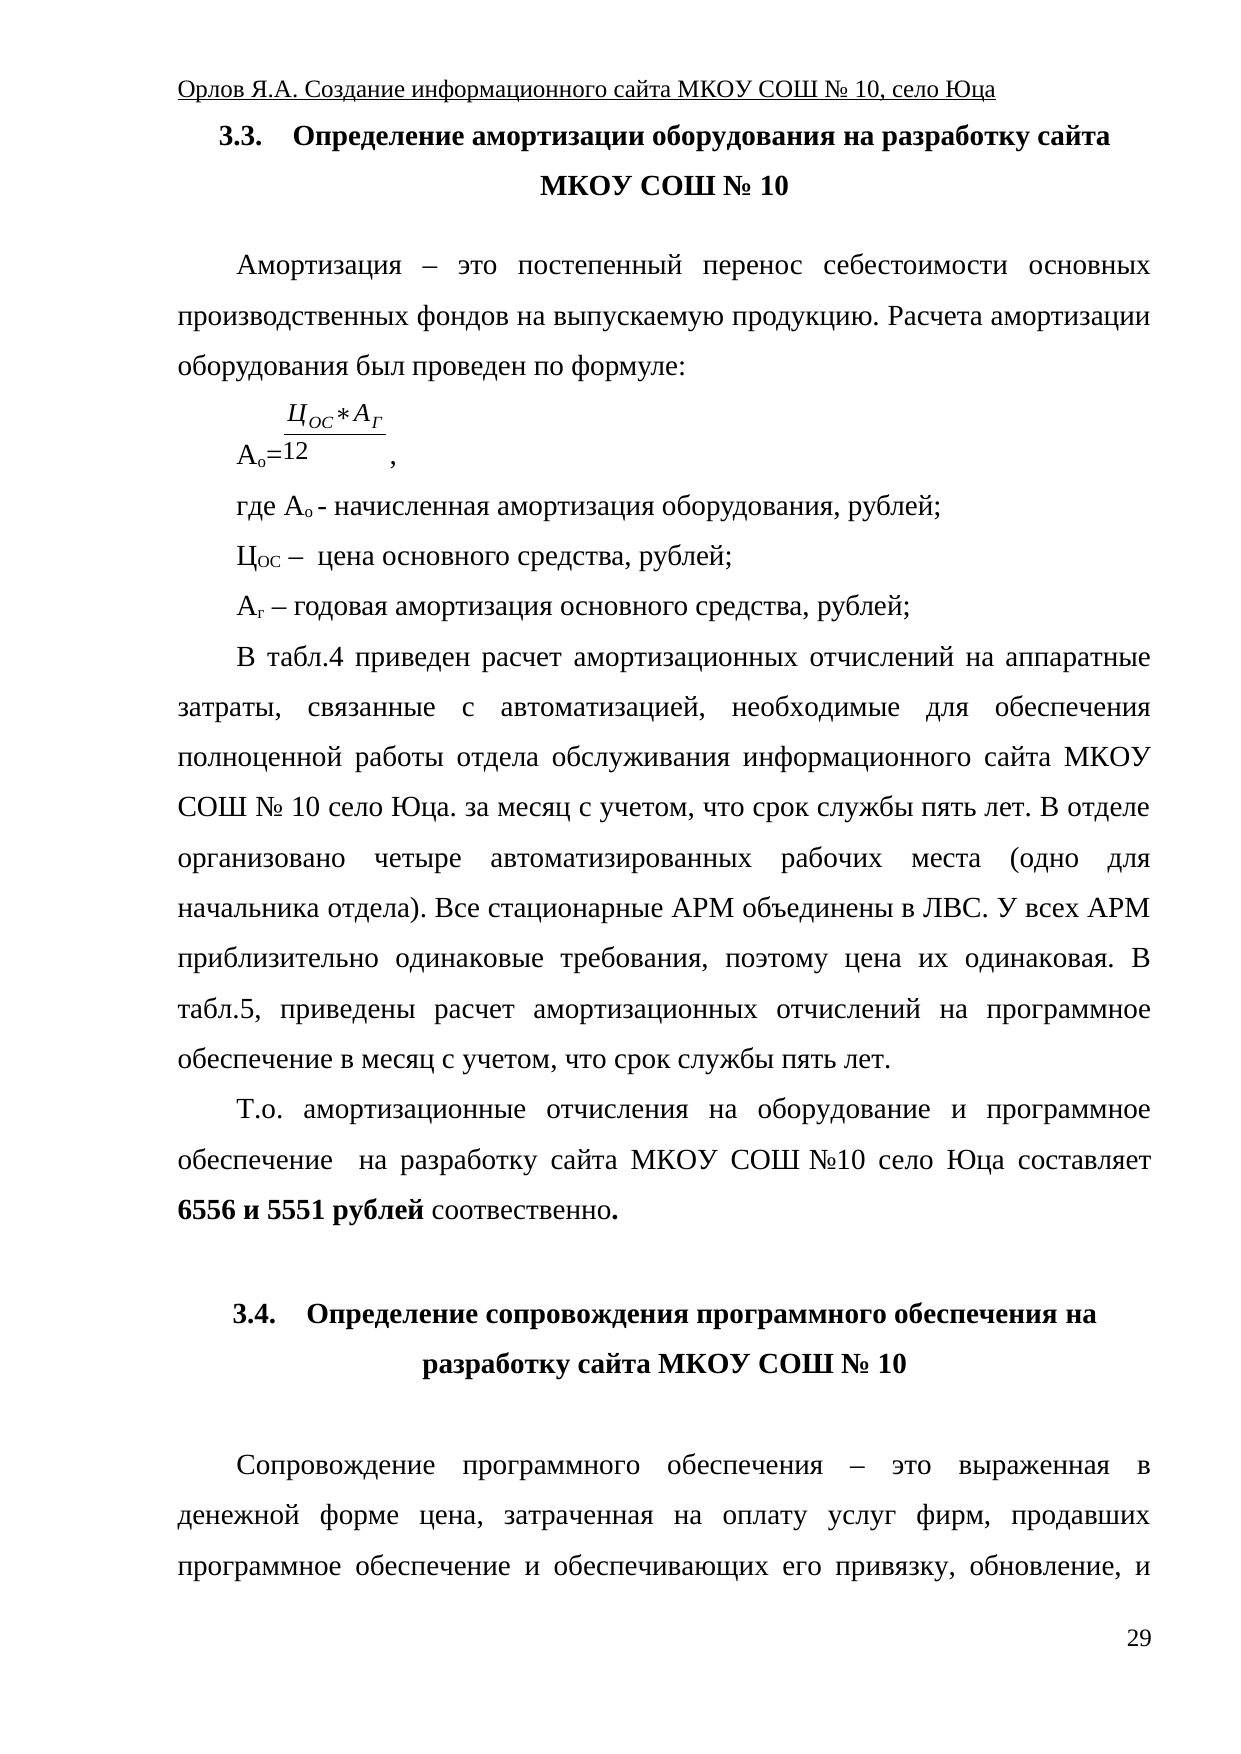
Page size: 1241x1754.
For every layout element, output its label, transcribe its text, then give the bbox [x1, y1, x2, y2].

text Аг – годовая амортизация основного средства, рублей; [177, 588, 1152, 622]
text где Ао - начисленная амортизация оборудования, рублей; [177, 488, 1152, 521]
text Ао=, [177, 398, 1152, 471]
subtitle Определение амортизации оборудования на разработку сайта МКОУ СОШ № 10 [177, 118, 1152, 202]
text Т.о. амортизационные отчисления на оборудование и программное обеспечение на разработку сайта МКОУ СОШ №10 село Юца составляет 6556 и 5551 рублей соотвественно. [177, 1091, 1152, 1226]
text В табл.4 приведен расчет амортизационных отчислений на аппаратные затраты, связанные с автоматизацией, необходимые для обеспечения полноценной работы отдела обслуживания информационного сайта МКОУ СОШ № 10 село Юца. за месяц с учетом, что срок службы пять лет. В отделе организовано четыре автоматизированных рабочих места (одно для начальника отдела). Все стационарные АРМ объединены в ЛВС. У всех АРМ приблизительно одинаковые требования, поэтому цена их одинаковая. В табл.5, приведены расчет амортизационных отчислений на программное обеспечение в месяц с учетом, что срок службы пять лет. [177, 639, 1152, 1075]
text ЦОС – цена основного средства, рублей; [177, 538, 1152, 572]
text Амортизация – это постепенный перенос себестоимости основных производственных фондов на выпускаемую продукцию. Расчета амортизации оборудования был проведен по формуле: [177, 247, 1152, 382]
subtitle Определение сопровождения программного обеспечения на разработку сайта МКОУ СОШ № 10 [177, 1296, 1152, 1380]
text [177, 1447, 1152, 1581]
